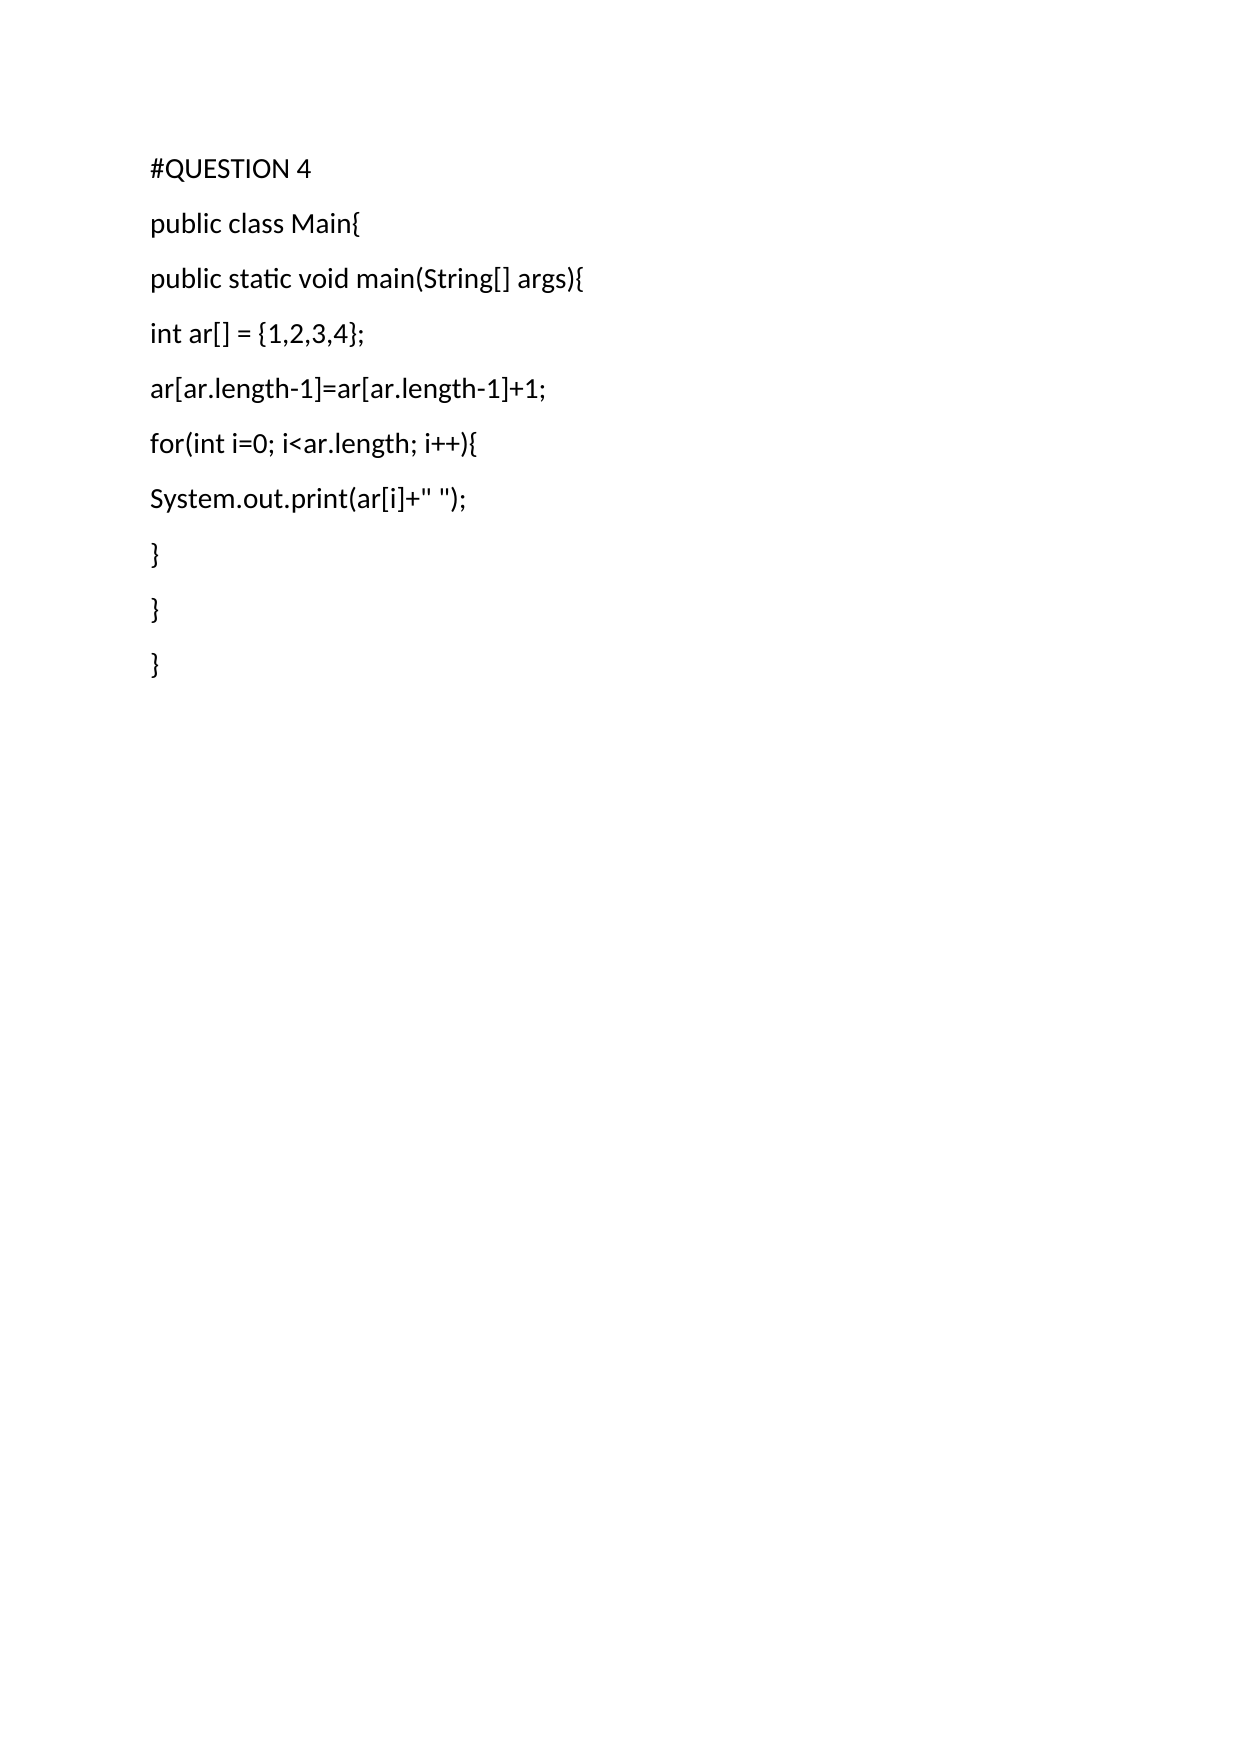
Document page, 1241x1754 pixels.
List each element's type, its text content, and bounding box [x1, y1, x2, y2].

text System.out.print(ar[i]+" "); [150, 481, 1090, 516]
text public class Main{ [150, 205, 1090, 241]
text for(int i=0; i<ar.length; i++){ [150, 426, 1090, 461]
text #QUESTION 4 [150, 150, 1090, 186]
text } [150, 646, 1090, 682]
text } [150, 536, 1090, 571]
text public static void main(String[] args){ [150, 260, 1090, 296]
text ar[ar.length-1]=ar[ar.length-1]+1; [150, 370, 1090, 406]
text int ar[] = {1,2,3,4}; [150, 315, 1090, 351]
text } [150, 591, 1090, 626]
